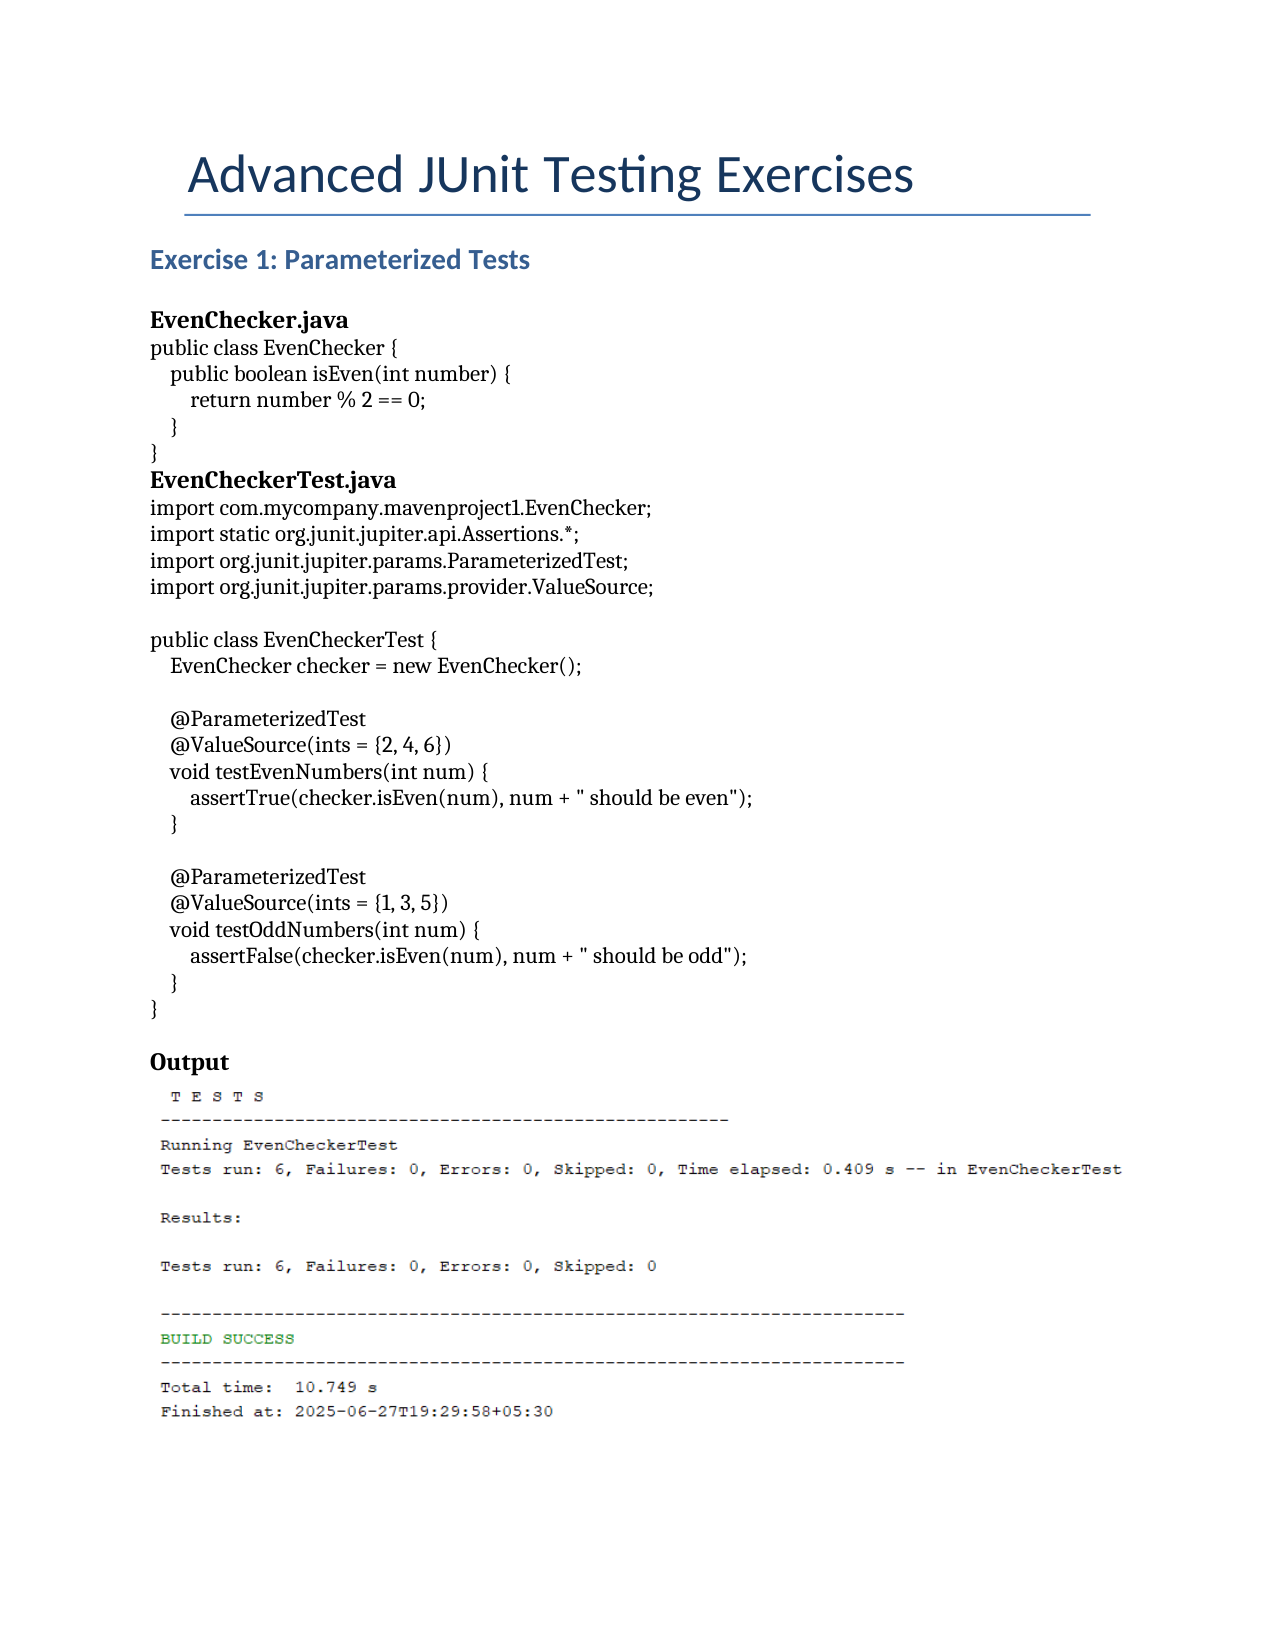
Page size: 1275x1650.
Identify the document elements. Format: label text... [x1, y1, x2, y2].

text } [150, 996, 1087, 1022]
text import org.junit.jupiter.params.ParameterizedTest; [150, 548, 1087, 574]
text import org.junit.jupiter.params.provider.ValueSource; [150, 574, 1087, 600]
text @ParameterizedTest [150, 864, 1087, 890]
text return number % 2 == 0; [150, 387, 1087, 413]
text EvenCheckerTest.java [150, 466, 1087, 495]
text } [150, 413, 1087, 440]
text Output [150, 1048, 1087, 1077]
text @ValueSource(ints = {1, 3, 5}) [150, 890, 1087, 917]
text } [150, 969, 1087, 996]
text assertFalse(checker.isEven(num), num + " should be odd"); [150, 943, 1087, 969]
text } [150, 440, 1087, 466]
text void testOddNumbers(int num) { [150, 917, 1087, 943]
text import com.mycompany.mavenproject1.EvenChecker; [150, 495, 1087, 521]
text EvenChecker checker = new EvenChecker(); [150, 653, 1087, 679]
title Advanced JUnit Testing Exercises [187, 142, 1087, 206]
text @ParameterizedTest [150, 706, 1087, 732]
text public boolean isEven(int number) { [150, 361, 1087, 387]
text public class EvenChecker { [150, 334, 1087, 361]
text @ValueSource(ints = {2, 4, 6}) [150, 732, 1087, 758]
text import static org.junit.jupiter.api.Assertions.*; [150, 521, 1087, 548]
text EvenChecker.java [150, 306, 1087, 334]
text assertTrue(checker.isEven(num), num + " should be even"); [150, 785, 1087, 811]
subtitle Exercise 1: Parameterized Tests [150, 241, 1087, 277]
text void testEvenNumbers(int num) { [150, 758, 1087, 785]
text public class EvenCheckerTest { [150, 627, 1087, 653]
text } [150, 811, 1087, 837]
picture [150, 1077, 1125, 1428]
